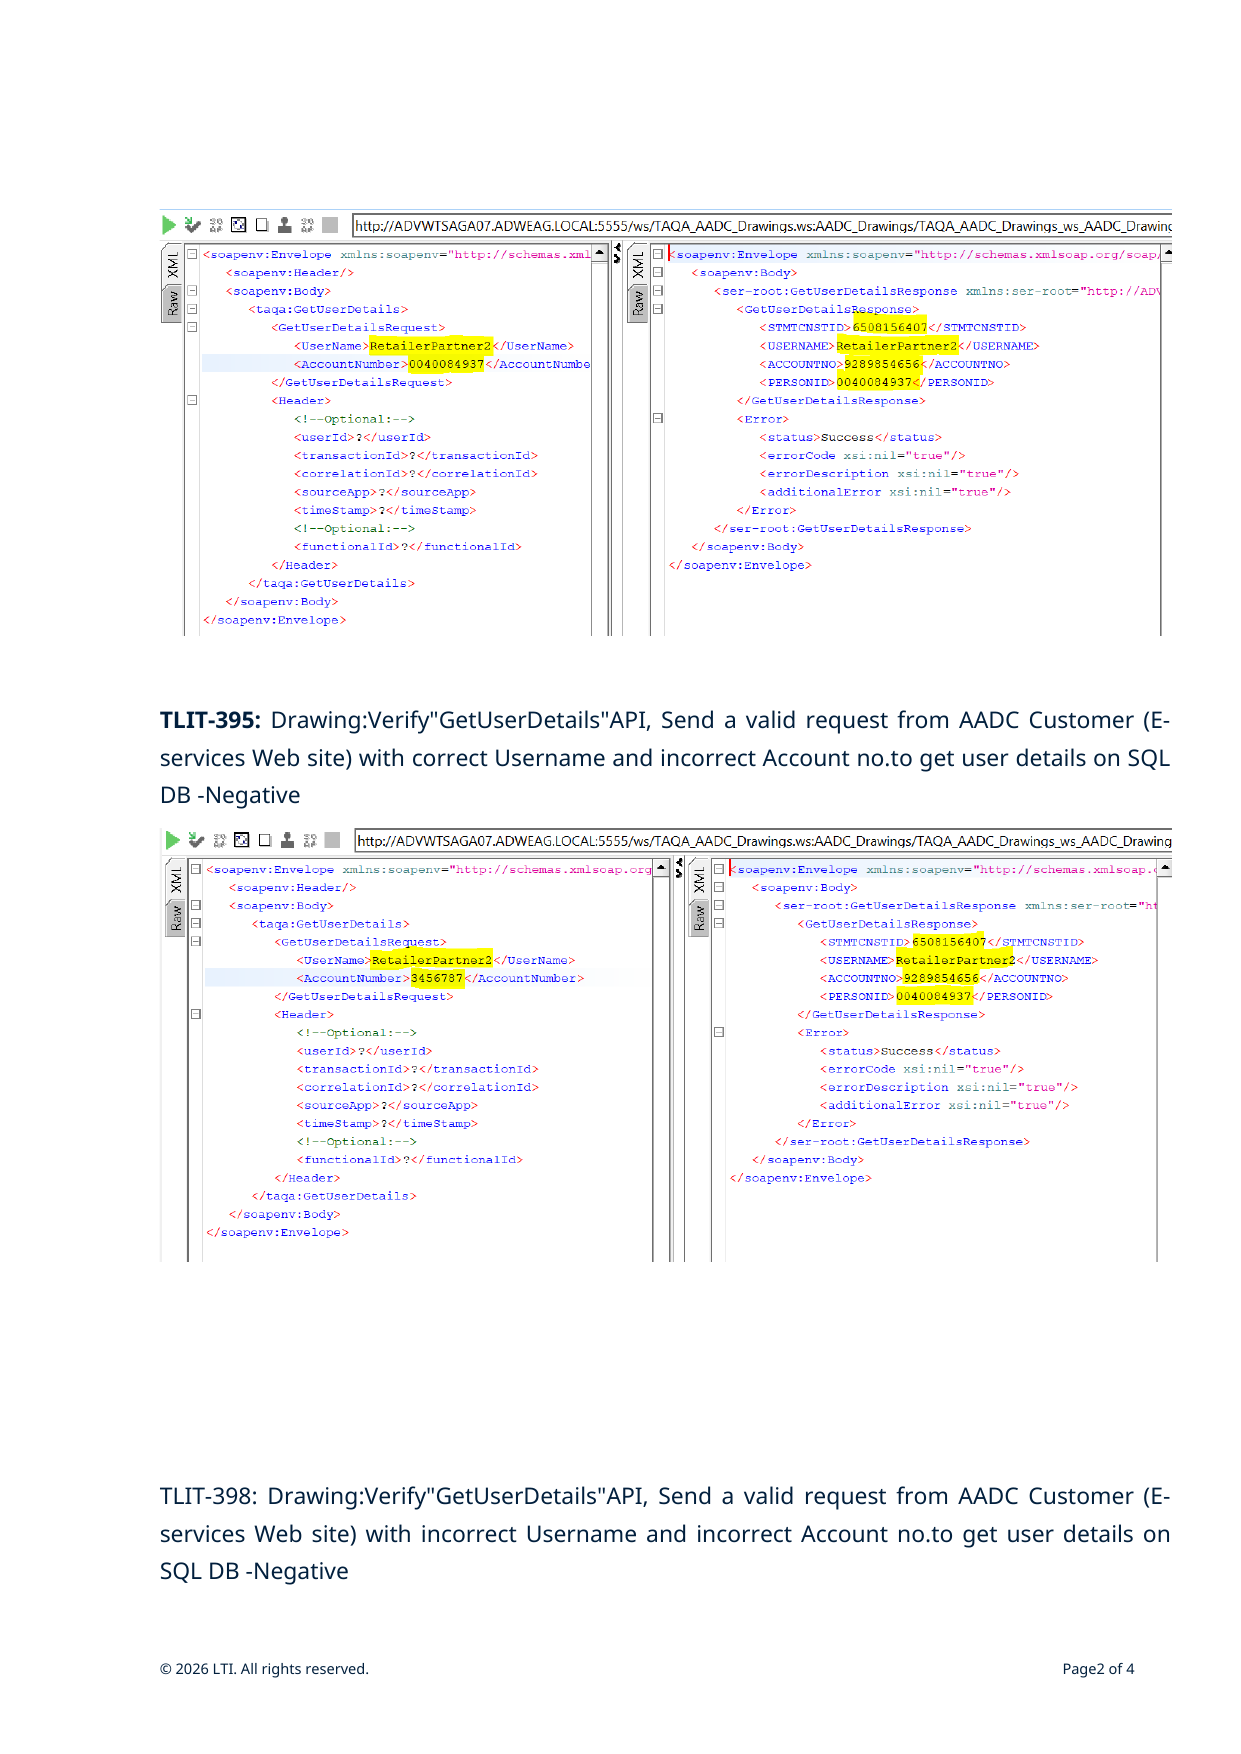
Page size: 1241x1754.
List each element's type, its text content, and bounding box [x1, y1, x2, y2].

picture [159, 209, 1172, 636]
text TLIT-398: Drawing:Verify"GetUserDetails"API, Send a valid request from AADC Customer (E-services Web site) with incorrect Username and incorrect Account no.to get user details on SQL DB -Negative [159, 1480, 1172, 1586]
picture [159, 828, 1172, 1262]
text TLIT-395: Drawing:Verify"GetUserDetails"API, Send a valid request from AADC Customer (E-services Web site) with correct Username and incorrect Account no.to get user details on SQL DB -Negative [159, 704, 1172, 810]
